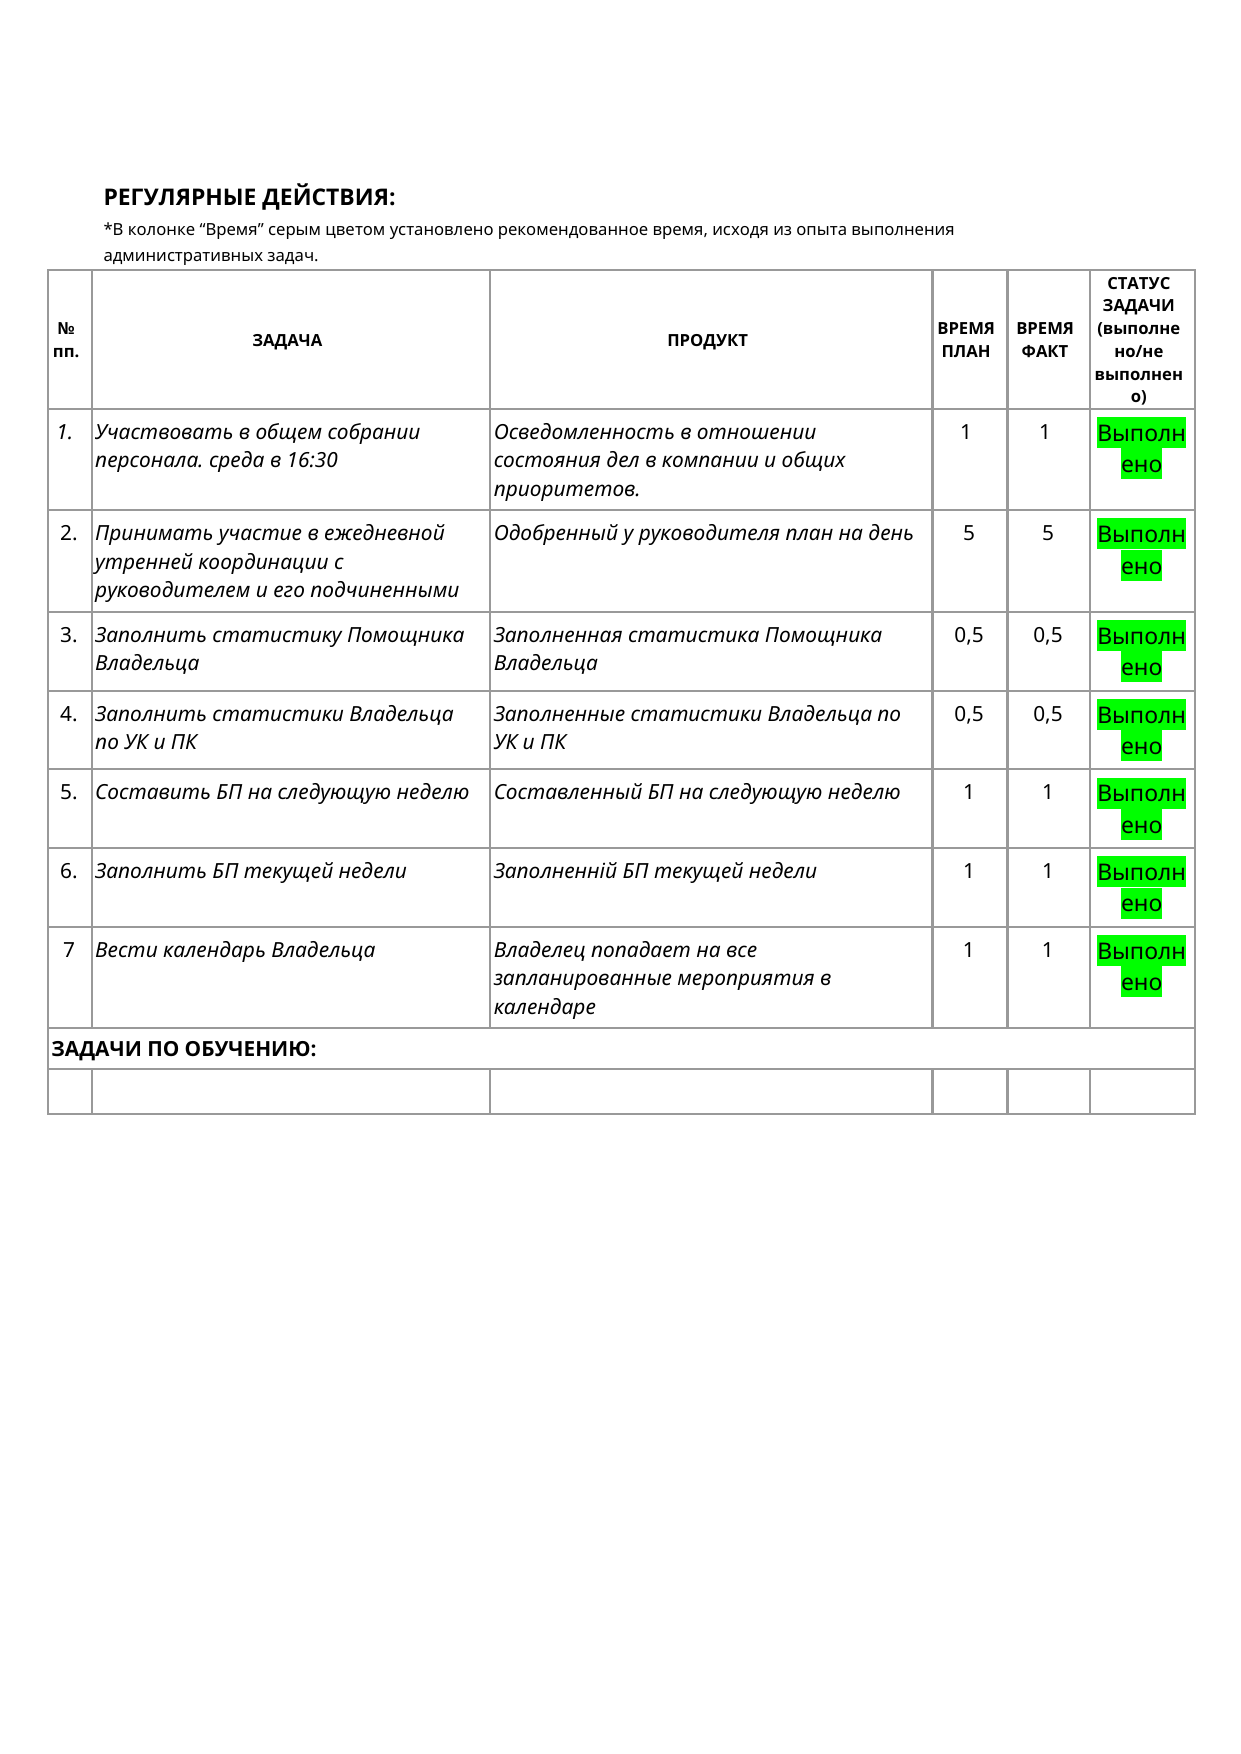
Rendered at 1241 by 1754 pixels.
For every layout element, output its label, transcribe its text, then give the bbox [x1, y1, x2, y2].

table_cell 6. [49, 849, 91, 926]
table_cell ЗАДАЧИ ПО ОБУЧЕНИЮ: [49, 1029, 1194, 1068]
table_cell 4. [49, 692, 91, 768]
table_cell [491, 1070, 931, 1113]
table_cell Заполненній БП текущей недели [491, 849, 931, 926]
table_cell [49, 1070, 91, 1113]
table_cell Заполненные статистики Владельца по УК и ПК [491, 692, 931, 768]
table_cell Выполнено [1091, 770, 1194, 847]
table_cell Участвовать в общем собрании персонала. среда в 16:30 [93, 410, 489, 509]
table_header ПРОДУКТ [491, 271, 931, 408]
table_cell Заполнить статистики Владельца по УК и ПК [93, 692, 489, 768]
table_cell 1 [1009, 410, 1089, 509]
table_cell Владелец попадает на все запланированные мероприятия в календаре [491, 928, 931, 1027]
table_cell [1091, 1070, 1194, 1113]
table_header № пп. [49, 271, 91, 408]
table_header ВРЕМЯ ПЛАН [934, 271, 1006, 408]
table_cell 1. [49, 410, 91, 509]
table_header ВРЕМЯ ФАКТ [1009, 271, 1089, 408]
table_cell 5 [934, 511, 1006, 611]
table_cell 1 [934, 928, 1006, 1027]
table_cell Выполнено [1091, 410, 1194, 509]
table_cell Составить БП на следующую неделю [93, 770, 489, 847]
table_cell Заполнить статистику Помощника Владельца [93, 613, 489, 689]
text *В колонке “Время” серым цветом установлено рекомендованное время, исходя из опыта выполнения административных задач. [103, 217, 1090, 266]
table_cell 1 [1009, 928, 1089, 1027]
table_header ЗАДАЧА [93, 271, 489, 408]
table_cell 0,5 [1009, 613, 1089, 689]
table_cell 0,5 [934, 613, 1006, 689]
table_cell 1 [934, 770, 1006, 847]
table_cell 1 [1009, 849, 1089, 926]
table_cell Выполнено [1091, 511, 1194, 611]
table_cell 7 [49, 928, 91, 1027]
table_cell [1009, 1070, 1089, 1113]
table_cell Выполнено [1091, 613, 1194, 689]
table_cell 1 [934, 410, 1006, 509]
table_cell 0,5 [934, 692, 1006, 768]
table_cell 0,5 [1009, 692, 1089, 768]
table_cell 2. [49, 511, 91, 611]
table_cell Выполнено [1091, 849, 1194, 926]
table_cell [93, 1070, 489, 1113]
table_cell Заполненная статистика Помощника Владельца [491, 613, 931, 689]
table_cell 1 [934, 849, 1006, 926]
table_cell Составленный БП на следующую неделю [491, 770, 931, 847]
table_cell Выполнено [1091, 928, 1194, 1027]
table_cell Принимать участие в ежедневной утренней координации с руководителем и его подчиненными [93, 511, 489, 611]
table_cell 5. [49, 770, 91, 847]
table_cell Выполнено [1091, 692, 1194, 768]
table_header СТАТУС ЗАДАЧИ (выполнено/не выполнено) [1091, 271, 1194, 408]
table_cell Заполнить БП текущей недели [93, 849, 489, 926]
table_cell 5 [1009, 511, 1089, 611]
table_cell Вести календарь Владельца [93, 928, 489, 1027]
text РЕГУЛЯРНЫЕ ДЕЙСТВИЯ: [103, 181, 1090, 212]
table_cell [934, 1070, 1006, 1113]
table_cell 3. [49, 613, 91, 689]
table_cell Осведомленность в отношении состояния дел в компании и общих приоритетов. [491, 410, 931, 509]
table_cell Одобренный у руководителя план на день [491, 511, 931, 611]
table_cell 1 [1009, 770, 1089, 847]
